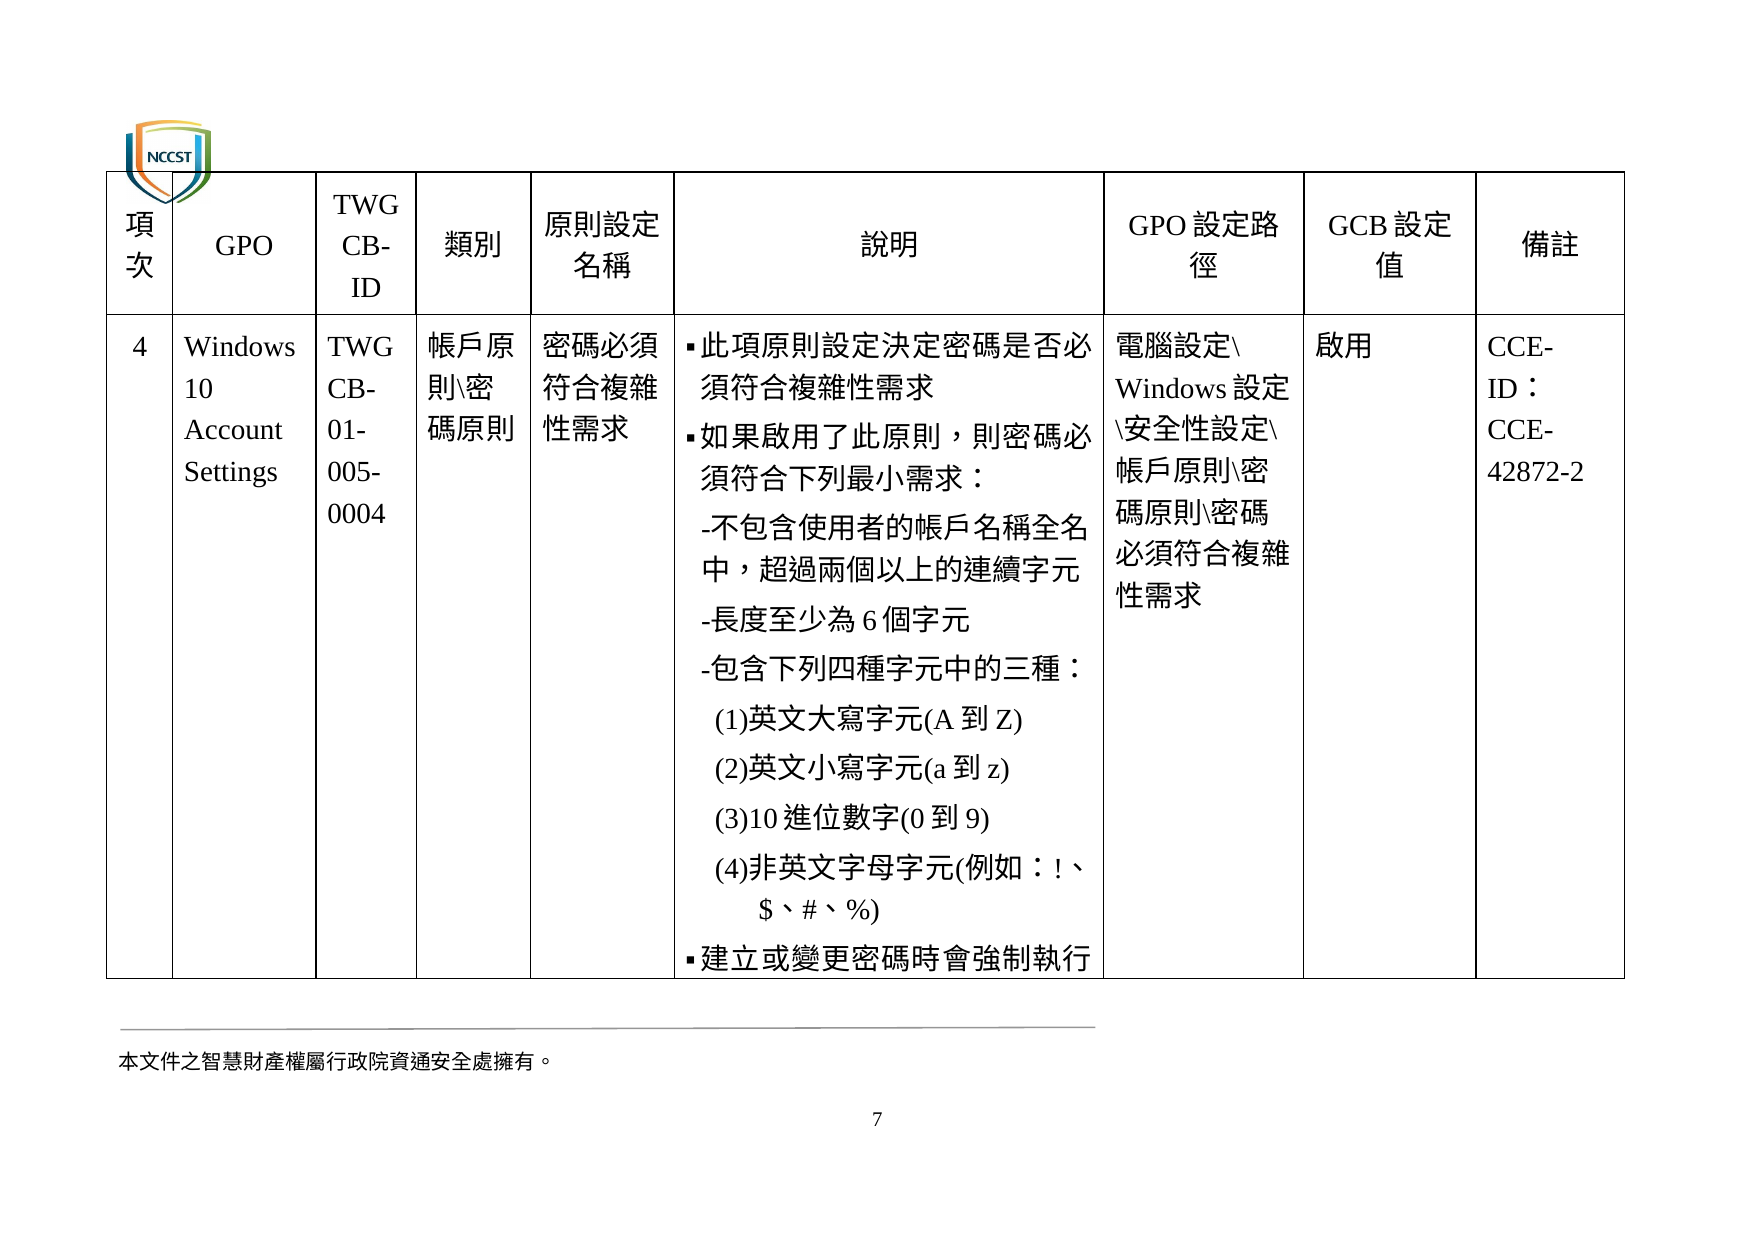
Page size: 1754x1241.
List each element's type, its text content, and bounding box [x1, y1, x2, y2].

table_cell 4 [107, 315, 172, 978]
table_cell TWGCB-01-005-0004 [317, 315, 416, 978]
table_header GPO設定路徑 [1105, 173, 1303, 314]
table_header 原則設定名稱 [532, 173, 673, 314]
table_cell 密碼必須符合複雜性需求 [531, 315, 674, 978]
table_cell Windows10 Account Settings [173, 315, 315, 978]
table_header 說明 [675, 173, 1103, 314]
table_header 項次 [107, 172, 172, 314]
table_header TWGCB-ID [317, 173, 415, 314]
table_header 備註 [1477, 173, 1624, 314]
table_cell 帳戶原則\密碼原則 [417, 315, 530, 978]
picture [126, 120, 211, 171]
table_header GPO [173, 173, 315, 314]
table_cell 啟用 [1304, 315, 1475, 978]
table_header GCB設定值 [1305, 173, 1475, 314]
table_cell 電腦設定\Windows設定\安全性設定\帳戶原則\密碼原則\密碼必須符合複雜性需求 [1104, 315, 1303, 978]
table_cell CCE-ID：CCE-42872-2 [1477, 315, 1624, 978]
table_header 類別 [417, 173, 530, 314]
